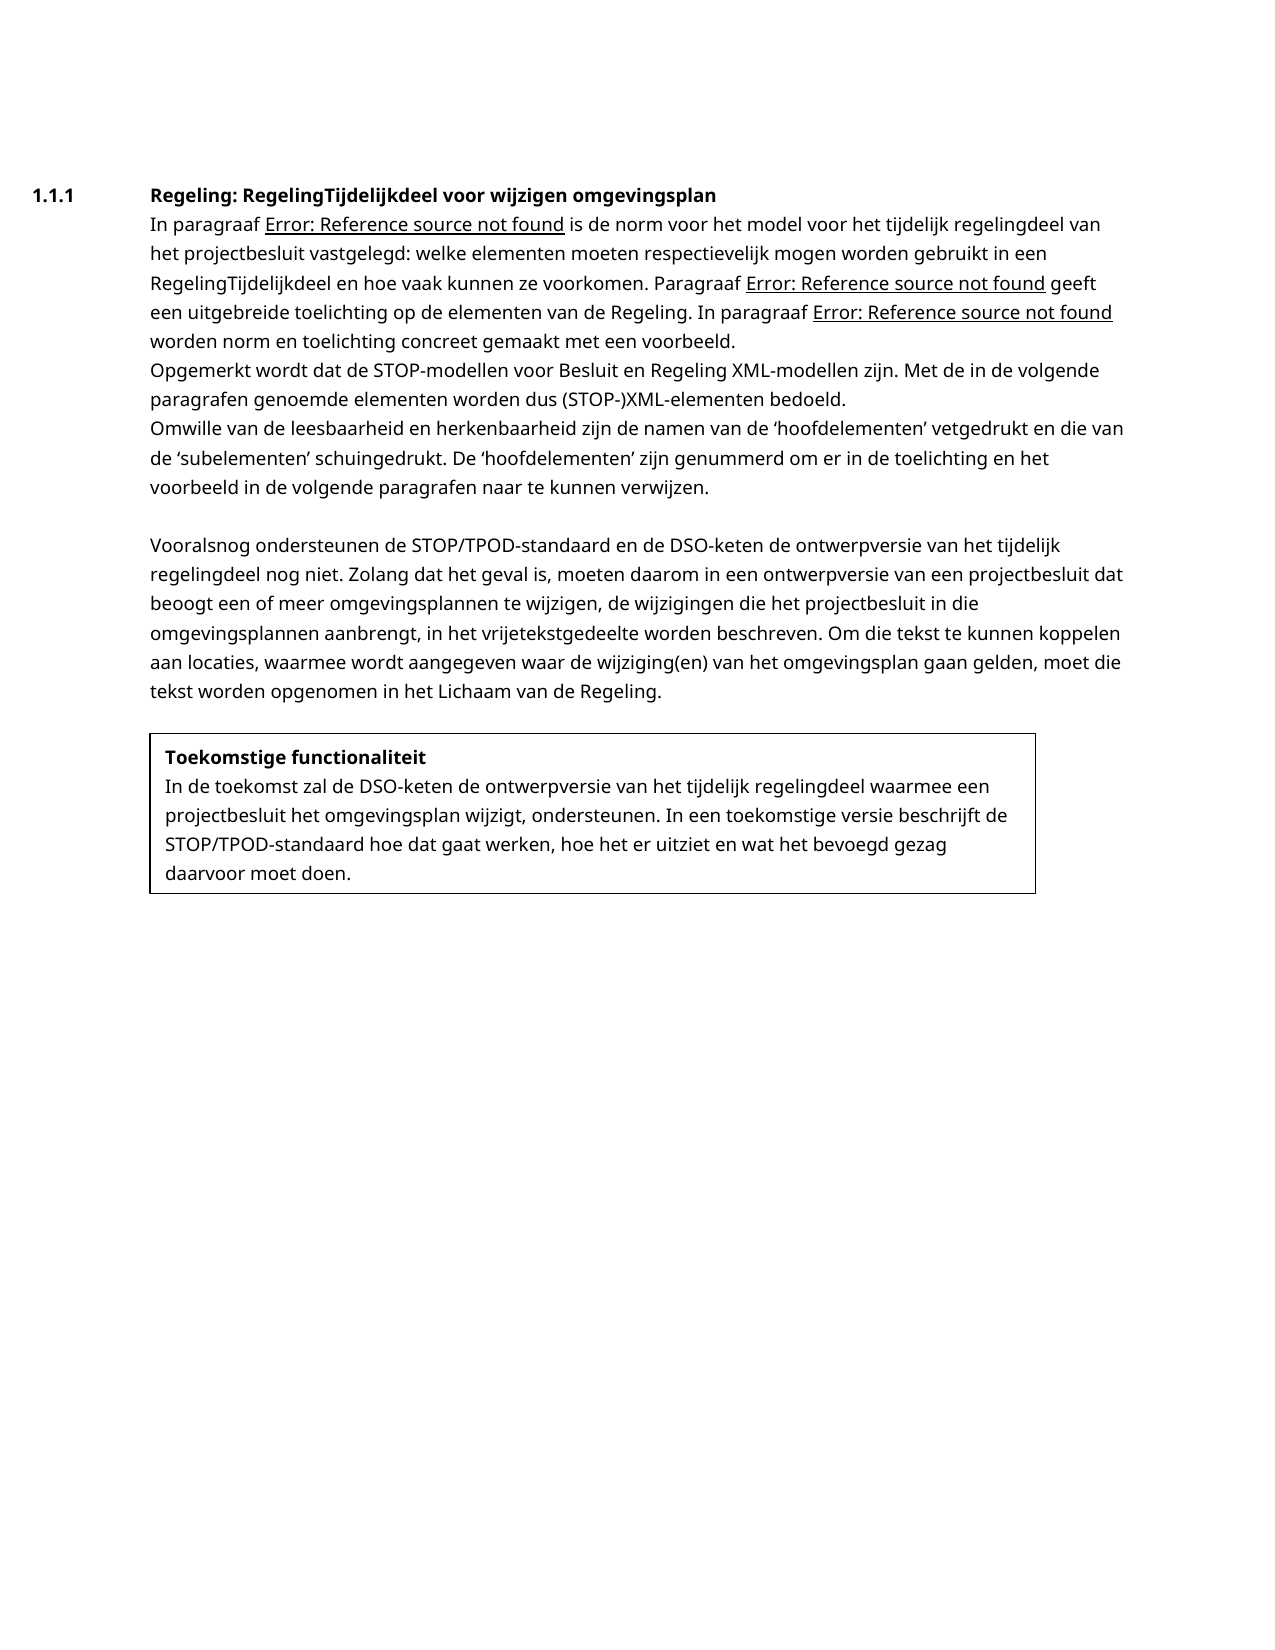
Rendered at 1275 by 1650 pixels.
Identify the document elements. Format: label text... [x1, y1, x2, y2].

text Omwille van de leesbaarheid en herkenbaarheid zijn de namen van de ‘hoofdelementen’ vetgedrukt en die van de ‘subelementen’ schuingedrukt. De ‘hoofdelementen’ zijn genummerd om er in de toelichting en het voorbeeld in de volgende paragrafen naar te kunnen verwijzen. [150, 412, 1125, 500]
text Opgemerkt wordt dat de STOP-modellen voor Besluit en Regeling XML-modellen zijn. Met de in de volgende paragrafen genoemde elementen worden dus (STOP-)XML-elementen bedoeld. [150, 354, 1125, 412]
text Vooralsnog ondersteunen de STOP/TPOD-standaard en de DSO-keten de ontwerpversie van het tijdelijk regelingdeel nog niet. Zolang dat het geval is, moeten daarom in een ontwerpversie van een projectbesluit dat beoogt een of meer omgevingsplannen te wijzigen, de wijzigingen die het projectbesluit in die omgevingsplannen aanbrengt, in het vrijetekstgedeelte worden beschreven. Om die tekst te kunnen koppelen aan locaties, waarmee wordt aangegeven waar de wijziging(en) van het omgevingsplan gaan gelden, moet die tekst worden opgenomen in het Lichaam van de Regeling. [150, 529, 1125, 704]
subtitle Regeling: RegelingTijdelijkdeel voor wijzigen omgevingsplan [32, 179, 1125, 208]
